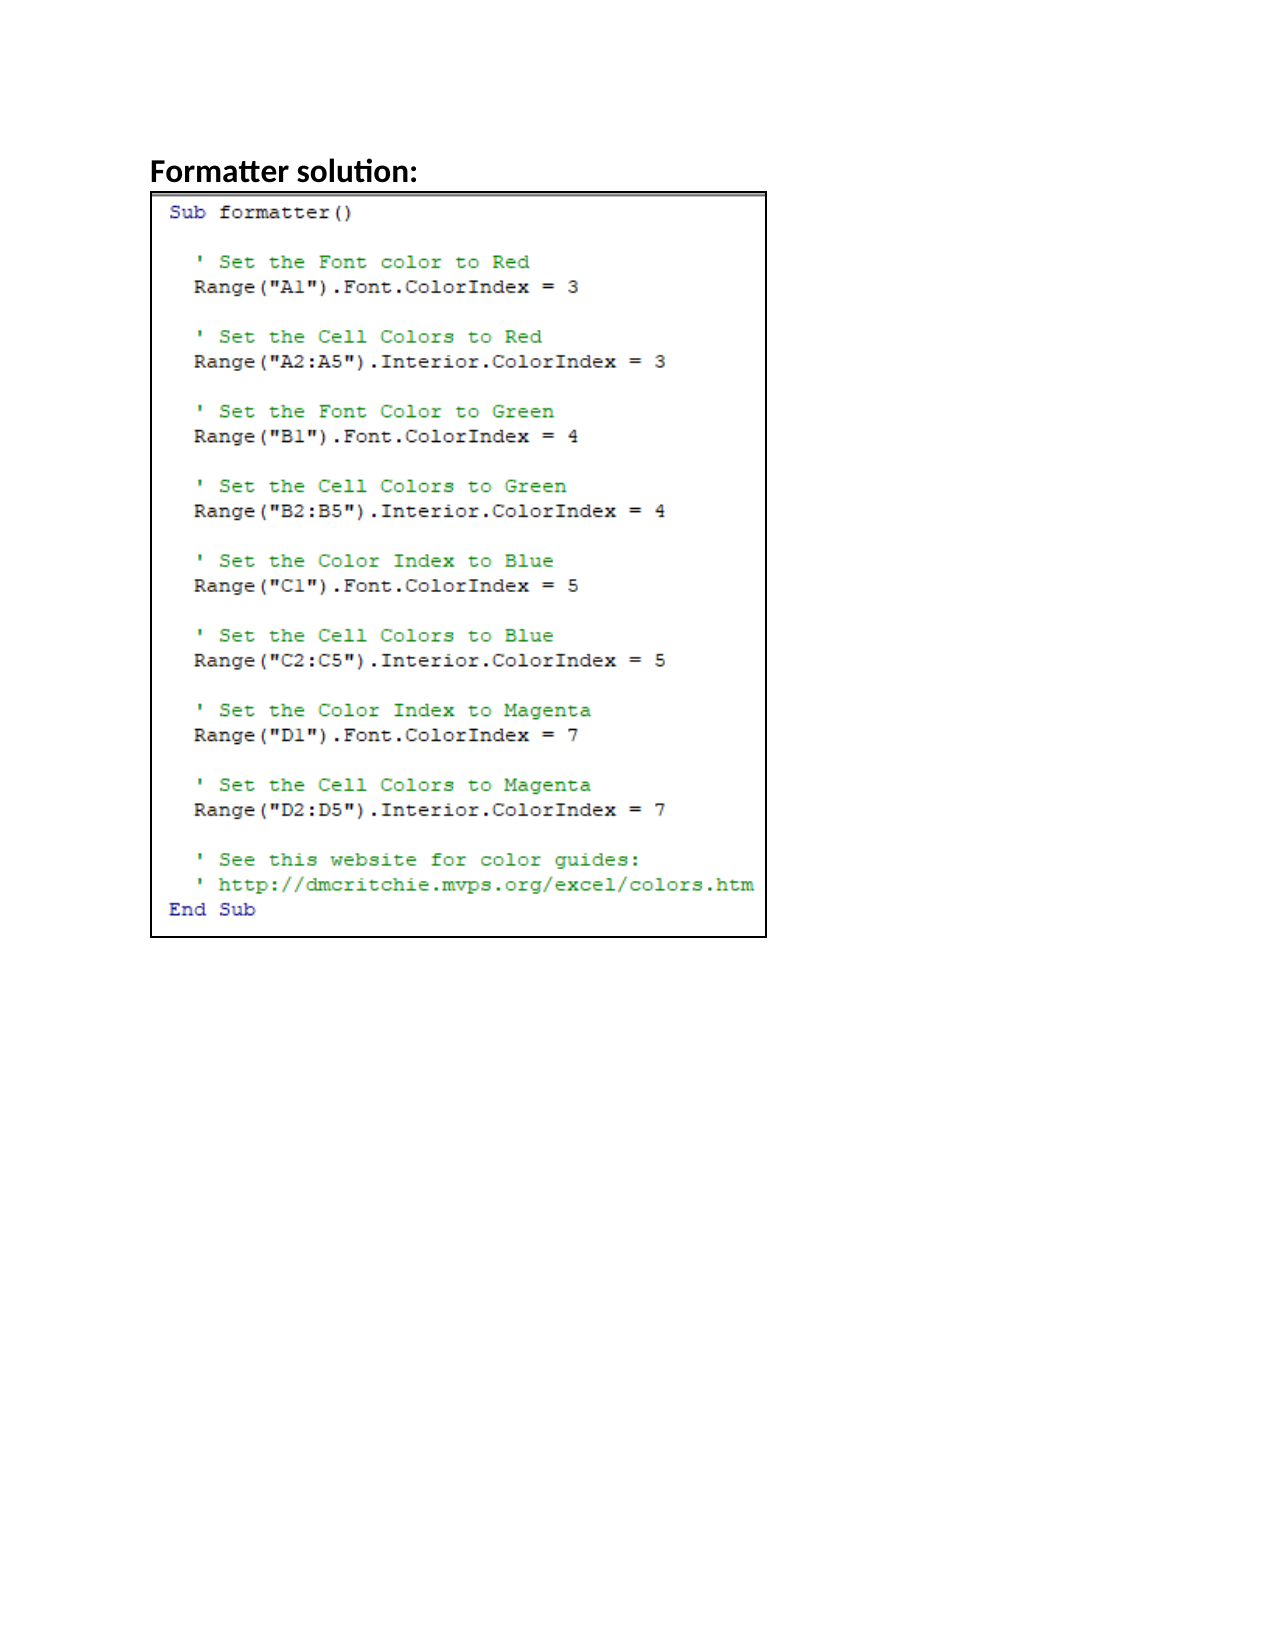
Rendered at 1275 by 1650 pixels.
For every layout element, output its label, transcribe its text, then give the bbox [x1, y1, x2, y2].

picture [152, 193, 765, 936]
text Formatter solution: [150, 150, 1125, 191]
